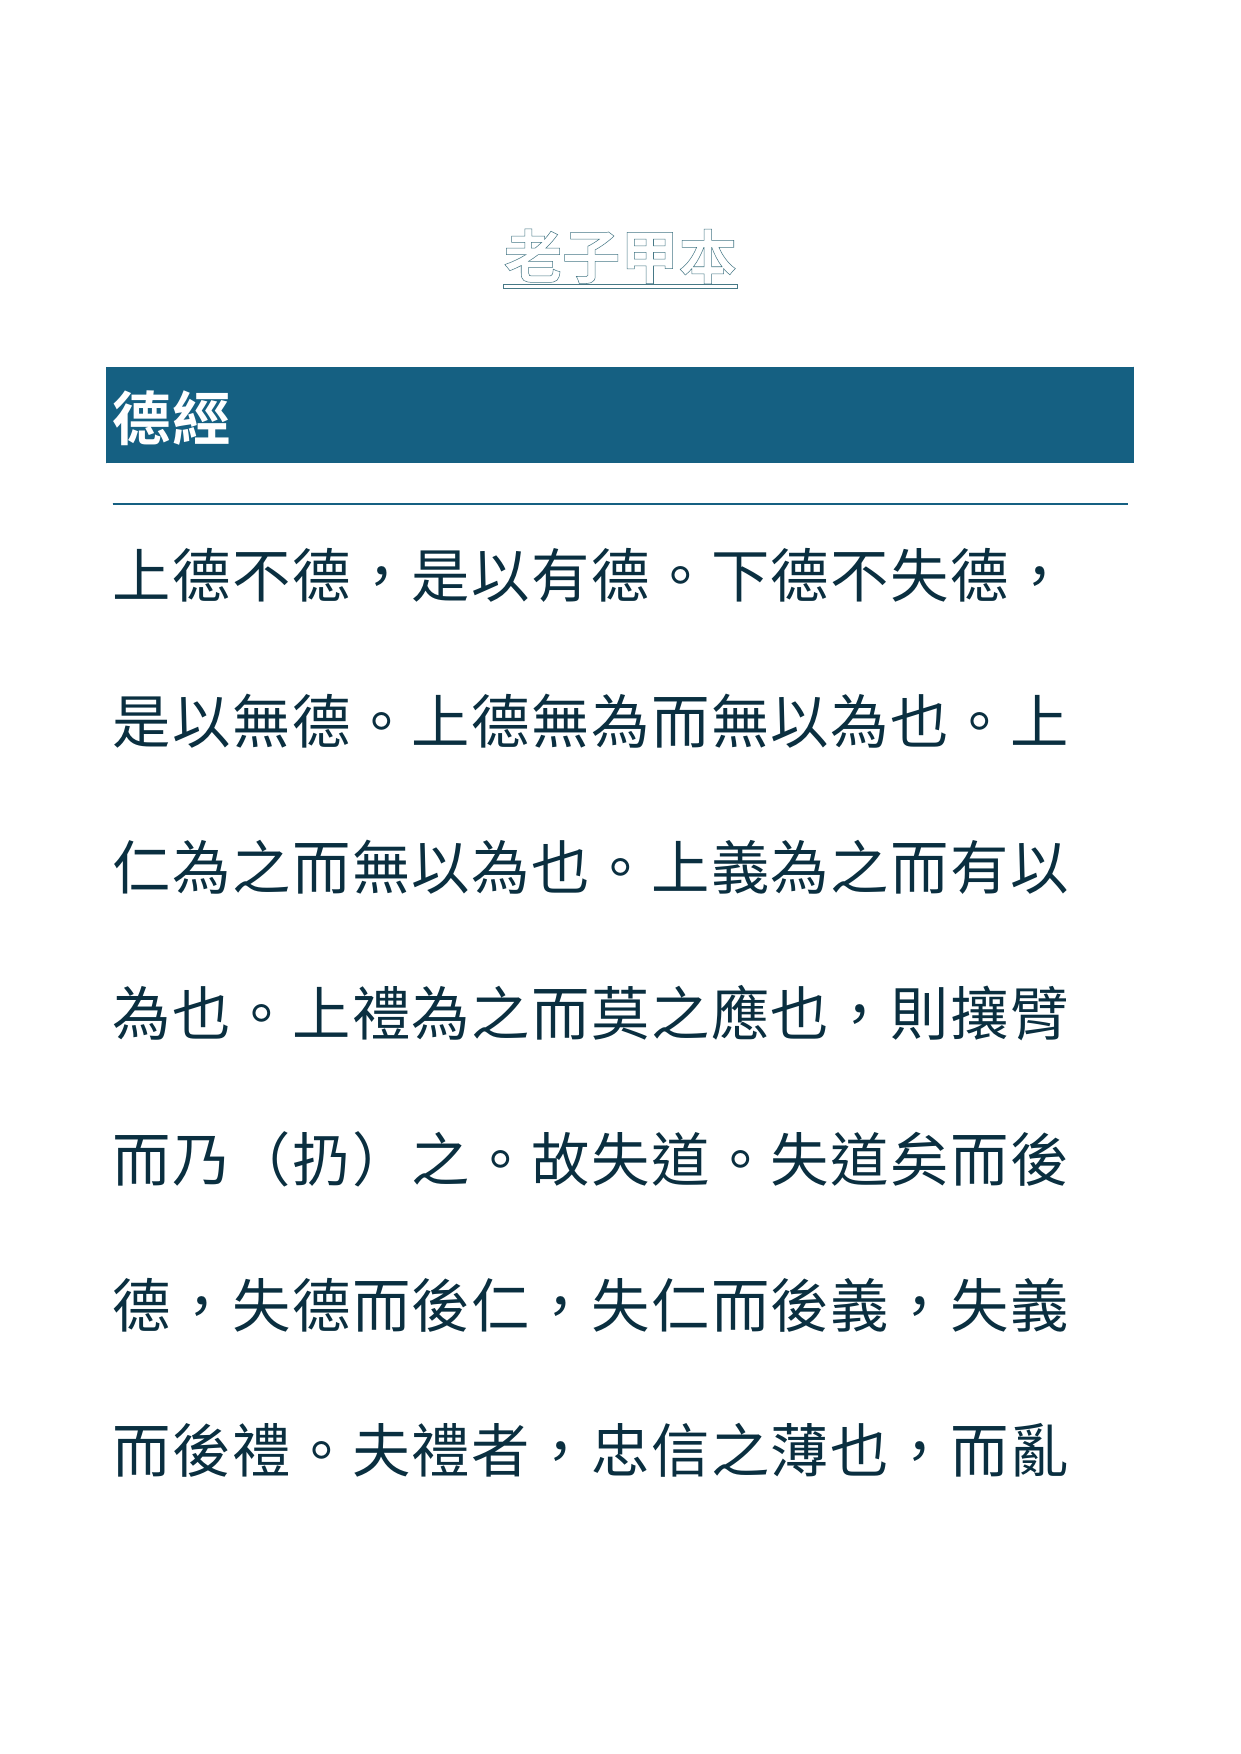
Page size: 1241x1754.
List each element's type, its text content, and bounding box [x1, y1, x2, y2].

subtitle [112, 504, 1128, 1511]
title 老子甲本 [112, 189, 1128, 316]
subtitle 德經 [113, 373, 1128, 457]
